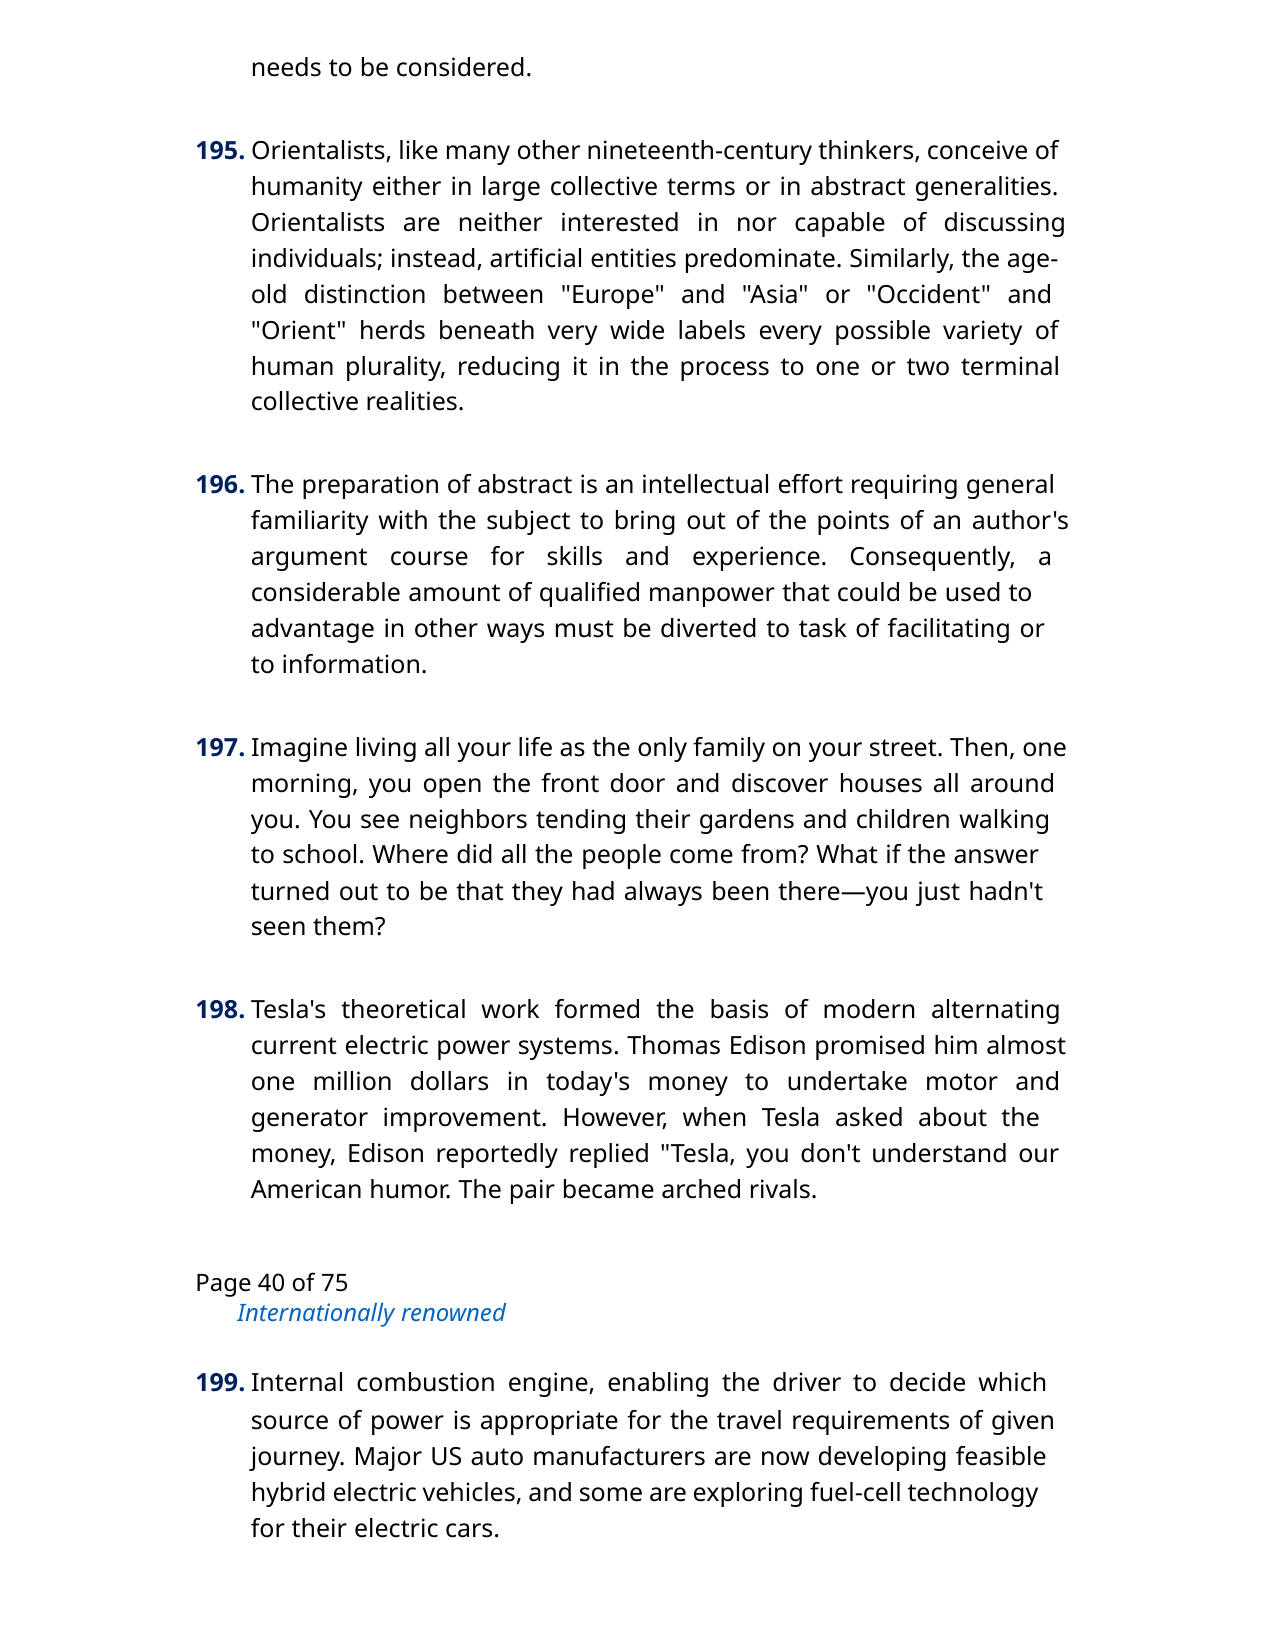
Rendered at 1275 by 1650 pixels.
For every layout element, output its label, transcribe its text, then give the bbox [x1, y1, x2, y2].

text one million dollars in today's money to undertake motor and [195, 1062, 1125, 1098]
text Orientalists are neither interested in nor capable of discussing [195, 203, 1125, 239]
text hybrid electric vehicles, and some are exploring fuel-cell technology [195, 1473, 1125, 1509]
text familiarity with the subject to bring out of the points of an author's [195, 501, 1125, 537]
text current electric power systems. Thomas Edison promised him almost [195, 1026, 1125, 1062]
text 198. Tesla's theoretical work formed the basis of modern alternating [195, 989, 1125, 1026]
text 199. Internal combustion engine, enabling the driver to decide which [195, 1352, 1125, 1401]
text human plurality, reducing it in the process to one or two terminal [195, 346, 1125, 382]
text to school. Where did all the people come from? What if the answer [195, 835, 1125, 871]
text Page 40 of 75 [195, 1255, 1125, 1300]
text individuals; instead, artificial entities predominate. Similarly, the age- [195, 239, 1125, 274]
text considerable amount of qualified manpower that could be used to [195, 573, 1125, 609]
text you. You see neighbors tending their gardens and children walking [195, 799, 1125, 835]
text for their electric cars. [195, 1509, 1125, 1545]
text Internationally renowned [195, 1300, 1125, 1327]
text old distinction between "Europe" and "Asia" or "Occident" and [195, 274, 1125, 310]
text advantage in other ways must be diverted to task of facilitating or [195, 609, 1125, 644]
text turned out to be that they had always been there—you just hadn't [195, 871, 1125, 907]
text source of power is appropriate for the travel requirements of given [195, 1401, 1125, 1437]
text 197. Imagine living all your life as the only family on your street. Then, one [195, 727, 1125, 763]
text collective realities. [195, 382, 1125, 418]
text journey. Major US auto manufacturers are now developing feasible [195, 1437, 1125, 1473]
text generator improvement. However, when Tesla asked about the [195, 1098, 1125, 1133]
text 195. Orientalists, like many other nineteenth-century thinkers, conceive of [195, 131, 1125, 167]
text seen them? [195, 907, 1125, 943]
text American humor. The pair became arched rivals. [195, 1169, 1125, 1205]
text humanity either in large collective terms or in abstract generalities. [195, 167, 1125, 203]
text morning, you open the front door and discover houses all around [195, 763, 1125, 799]
text 196. The preparation of abstract is an intellectual effort requiring general [195, 465, 1125, 501]
text money, Edison reportedly replied "Tesla, you don't understand our [195, 1133, 1125, 1169]
text argument course for skills and experience. Consequently, a [195, 537, 1125, 573]
text needs to be considered. [195, 48, 1125, 84]
text to information. [195, 644, 1125, 681]
text "Orient" herds beneath very wide labels every possible variety of [195, 310, 1125, 346]
